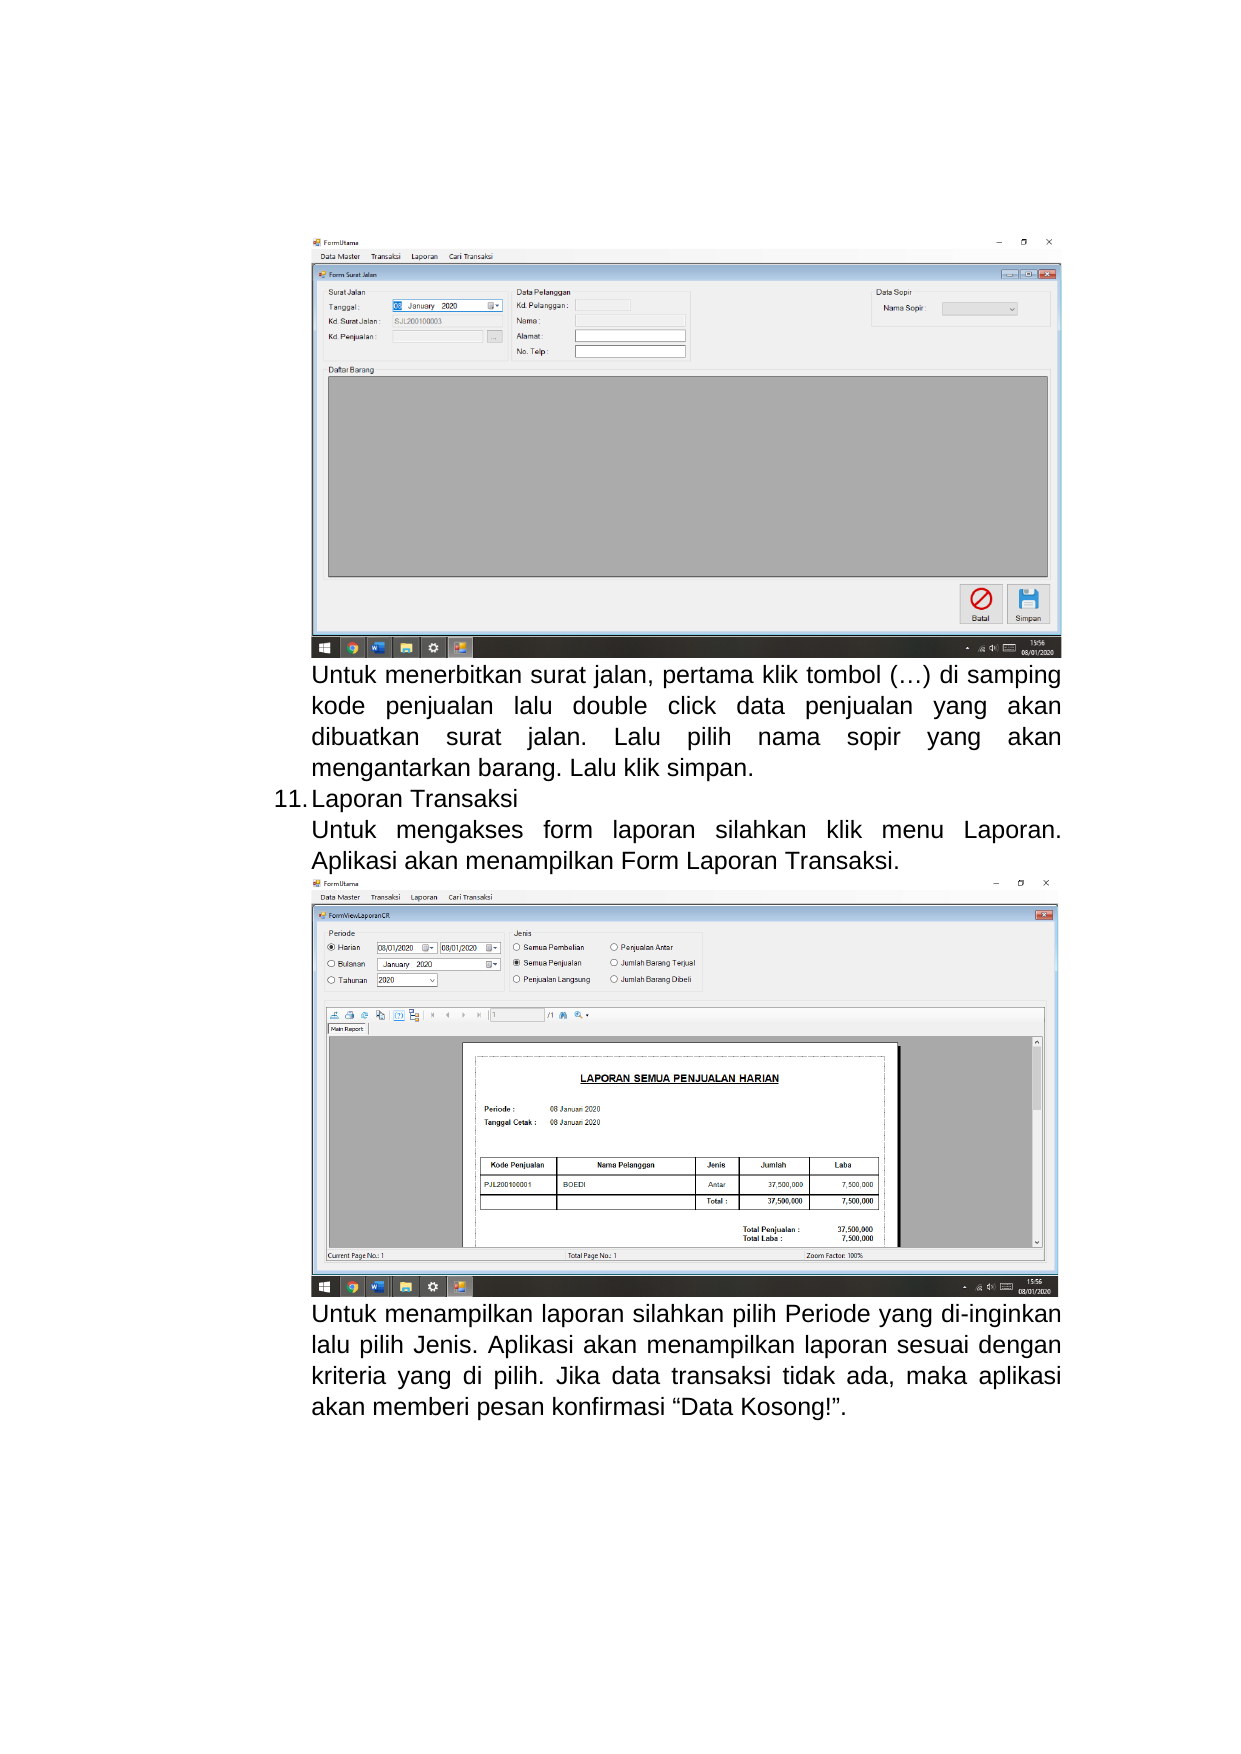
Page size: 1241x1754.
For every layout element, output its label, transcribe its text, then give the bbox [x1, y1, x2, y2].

picture [311, 236, 1062, 658]
list Untuk menampilkan laporan silahkan pilih Periode yang di-inginkan lalu pilih Jenis. Aplikasi akan menampilkan laporan sesuai dengan kriteria yang di pilih. Jika data transaksi tidak ada, maka aplikasi akan memberi pesan konfirmasi “Data Kosong!”. [311, 1299, 1063, 1421]
list Untuk menerbitkan surat jalan, pertama klik tombol (…) di samping kode penjualan lalu double click data penjualan yang akan dibuatkan surat jalan. Lalu pilih nama sopir yang akan mengantarkan barang. Lalu klik simpan. [311, 660, 1063, 782]
picture [311, 877, 1059, 1297]
list Untuk mengakses form laporan silahkan klik menu Laporan. Aplikasi akan menampilkan Form Laporan Transaksi. [311, 815, 1063, 875]
list Laporan Transaksi [274, 784, 1063, 813]
